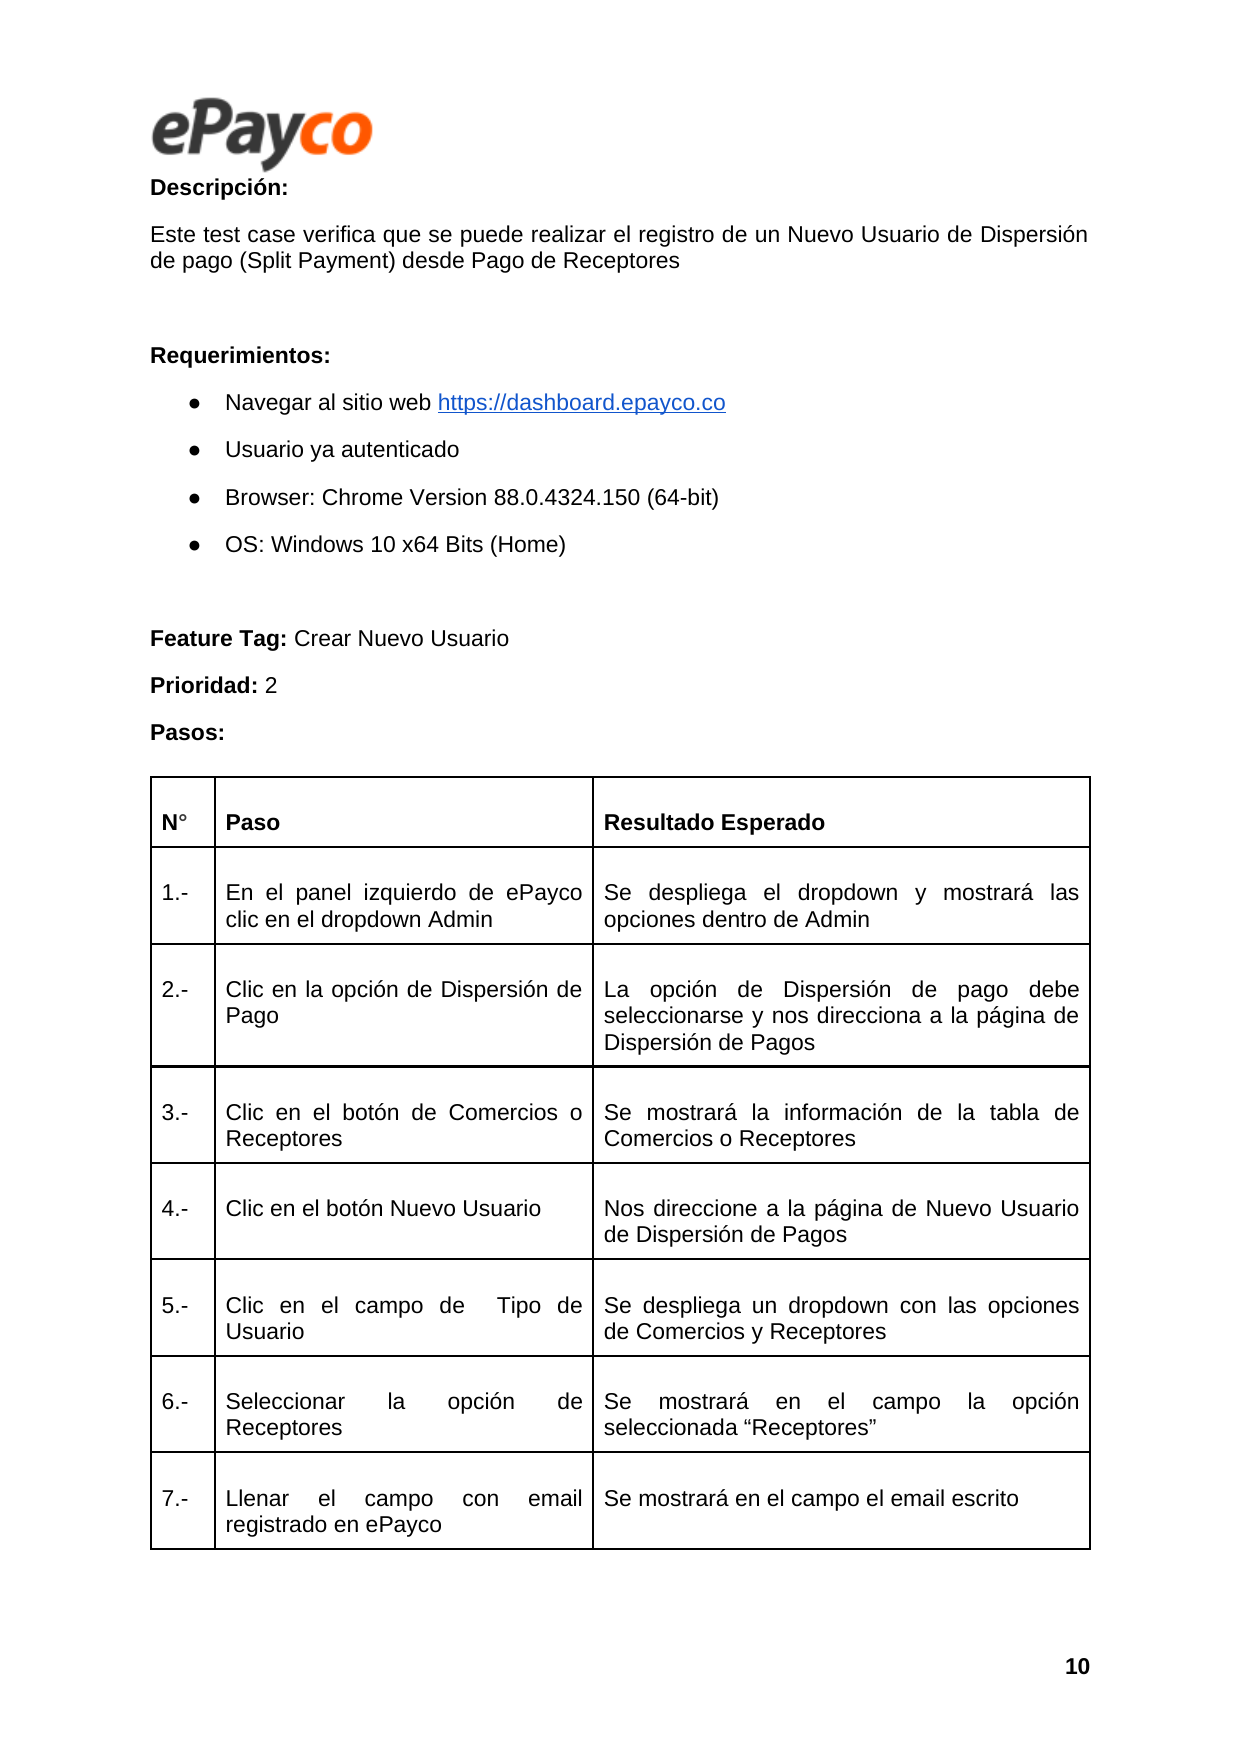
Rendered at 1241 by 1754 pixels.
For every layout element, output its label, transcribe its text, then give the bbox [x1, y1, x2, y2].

table_cell Clic en la opción de Dispersión de Pago [216, 945, 592, 1065]
table_cell 7.- [152, 1453, 214, 1548]
table_cell Nos direccione a la página de Nuevo Usuario de Dispersión de Pagos [594, 1164, 1089, 1258]
table_cell La opción de Dispersión de pago debe seleccionarse y nos direcciona a la página de Dispersión de Pagos [594, 945, 1089, 1065]
picture [150, 95, 374, 174]
list Usuario ya autenticado [187, 436, 1090, 463]
table_cell 2.- [152, 945, 214, 1065]
table_cell 6.- [152, 1357, 214, 1451]
table_cell Se despliega un dropdown con las opciones de Comercios y Receptores [594, 1260, 1089, 1355]
table_cell Se mostrará en el campo la opción seleccionada “Receptores” [594, 1357, 1089, 1451]
table_header N° [152, 778, 214, 846]
text Este test case verifica que se puede realizar el registro de un Nuevo Usuario de Dispersión de pago (Split Payment) desde Pago de Receptores [150, 221, 1090, 274]
text Pasos: [150, 719, 1090, 746]
list Browser: Chrome Version 88.0.4324.150 (64-bit) [187, 483, 1090, 510]
table_header Paso [216, 778, 592, 846]
list Navegar al sitio web https://dashboard.epayco.co [187, 389, 1090, 415]
list OS: Windows 10 x64 Bits (Home) [187, 531, 1090, 557]
text Feature Tag: Crear Nuevo Usuario [150, 625, 1090, 651]
text Prioridad: 2 [150, 672, 1090, 698]
table_cell Se despliega el dropdown y mostrará las opciones dentro de Admin [594, 848, 1089, 942]
table_cell Clic en el botón de Comercios o Receptores [216, 1068, 592, 1162]
table_cell En el panel izquierdo de ePayco clic en el dropdown Admin [216, 848, 592, 942]
table_cell Clic en el campo de Tipo de Usuario [216, 1260, 592, 1355]
table_cell 4.- [152, 1164, 214, 1258]
table_cell Se mostrará en el campo el email escrito [594, 1453, 1089, 1548]
table_cell 5.- [152, 1260, 214, 1355]
table_cell 1.- [152, 848, 214, 942]
text Requerimientos: [150, 342, 1090, 368]
table_cell Llenar el campo con email registrado en ePayco [216, 1453, 592, 1548]
table_cell Se mostrará la información de la tabla de Comercios o Receptores [594, 1068, 1089, 1162]
table_cell Clic en el botón Nuevo Usuario [216, 1164, 592, 1258]
table_header Resultado Esperado [594, 778, 1089, 846]
table_cell 3.- [152, 1068, 214, 1162]
table_cell Seleccionar la opción de Receptores [216, 1357, 592, 1451]
text Descripción: [150, 174, 1090, 200]
